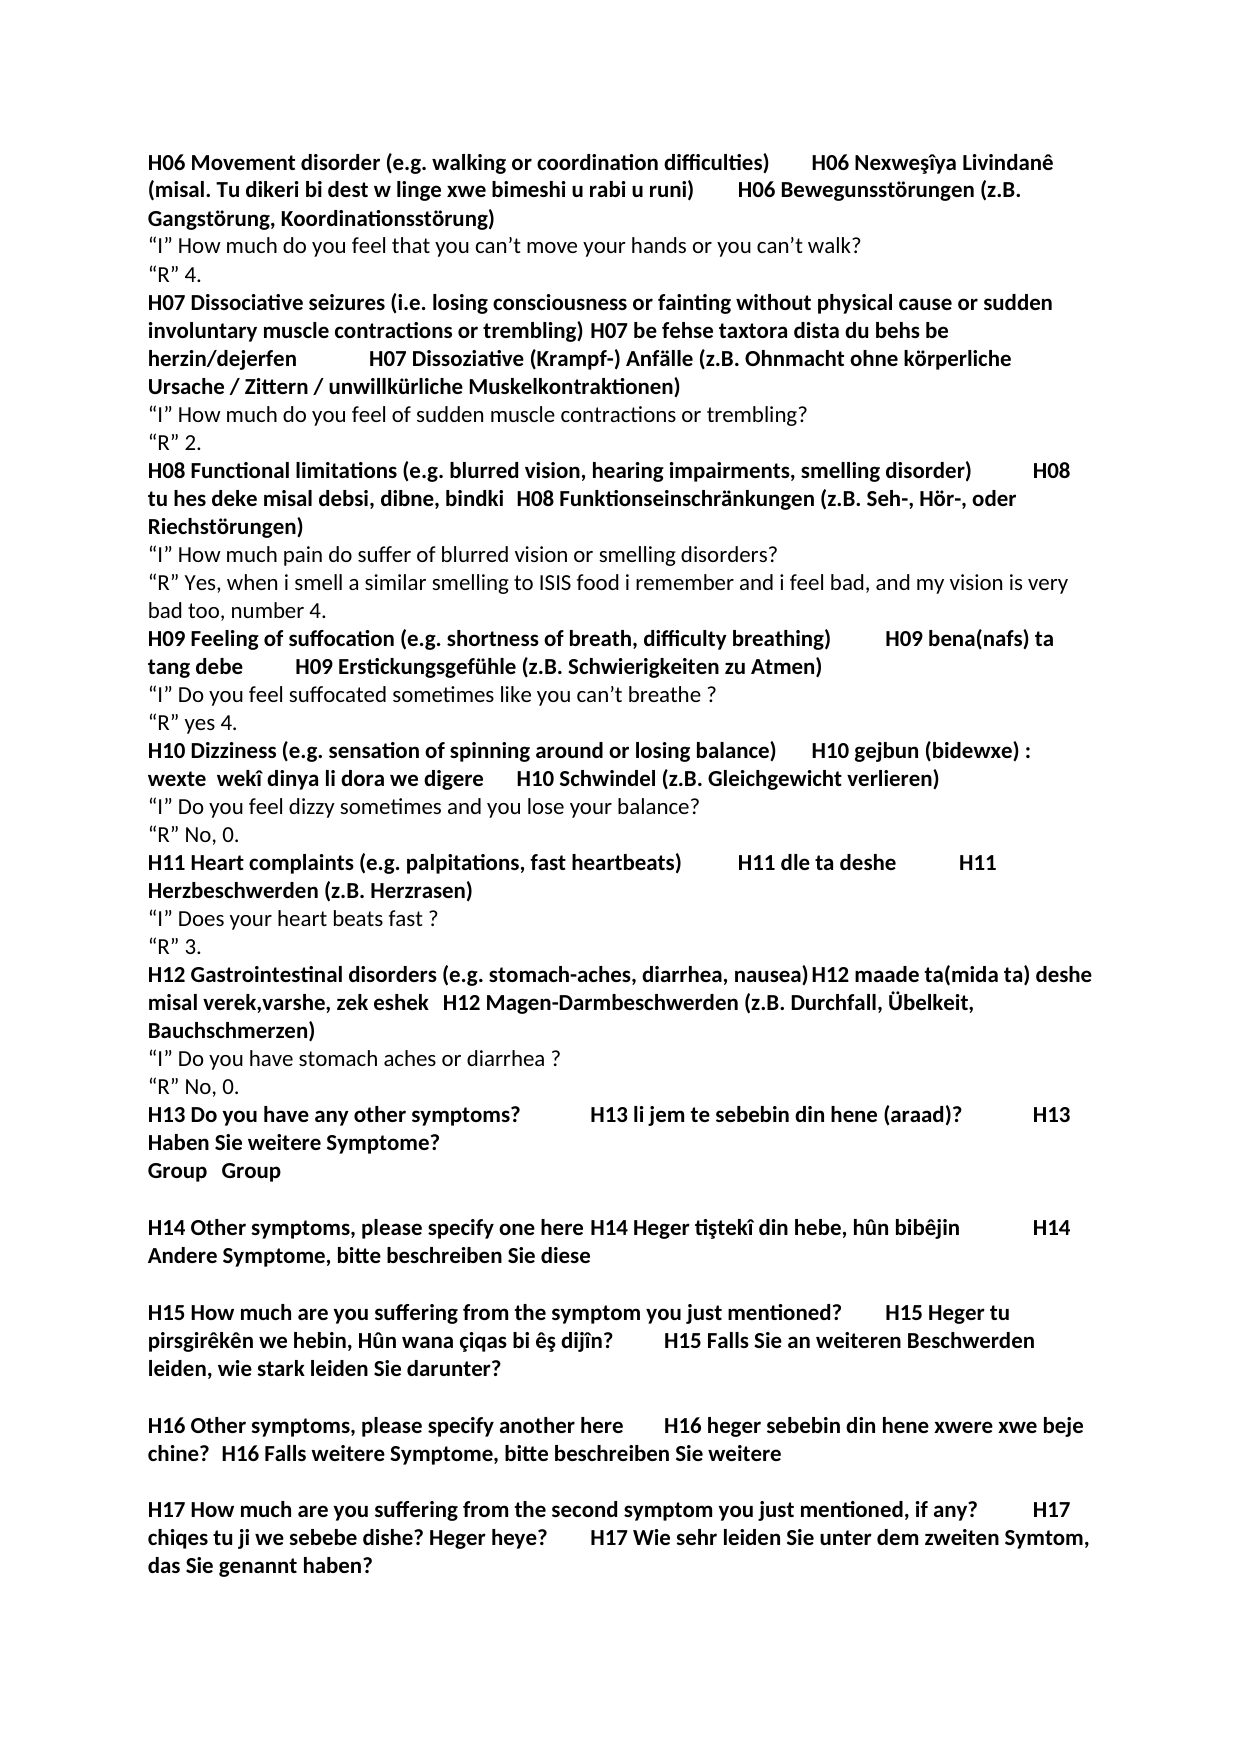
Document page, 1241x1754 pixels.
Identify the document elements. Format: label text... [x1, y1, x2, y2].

text “I” Do you feel suffocated sometimes like you can’t breathe ? [148, 680, 1093, 708]
text H16 Other symptoms, please specify another here H16 heger sebebin din hene xwere xwe beje chine? H16 Falls weitere Symptome, bitte beschreiben Sie weitere [148, 1411, 1093, 1467]
text “I” Do you feel dizzy sometimes and you lose your balance? [148, 792, 1093, 820]
text H09 Feeling of suffocation (e.g. shortness of breath, difficulty breathing) H09 bena(nafs) ta tang debe H09 Erstickungsgefühle (z.B. Schwierigkeiten zu Atmen) [148, 624, 1093, 680]
text H06 Movement disorder (e.g. walking or coordination difficulties) H06 Nexweşîya Livindanê (misal. Tu dikeri bi dest w linge xwe bimeshi u rabi u runi) H06 Bewegunsstörungen (z.B. Gangstörung, Koordinationsstörung) [148, 148, 1093, 232]
text “R” Yes, when i smell a similar smelling to ISIS food i remember and i feel bad, and my vision is very bad too, number 4. [148, 568, 1093, 624]
text “I” How much pain do suffer of blurred vision or smelling disorders? [148, 540, 1093, 568]
text “R” No, 0. [148, 820, 1093, 848]
text H11 Heart complaints (e.g. palpitations, fast heartbeats) H11 dle ta deshe H11 Herzbeschwerden (z.B. Herzrasen) [148, 848, 1093, 904]
text H17 How much are you suffering from the second symptom you just mentioned, if any? H17 chiqes tu ji we sebebe dishe? Heger heye? H17 Wie sehr leiden Sie unter dem zweiten Symtom, das Sie genannt haben? [148, 1496, 1093, 1579]
text H08 Functional limitations (e.g. blurred vision, hearing impairments, smelling disorder) H08 tu hes deke misal debsi, dibne, bindki H08 Funktionseinschränkungen (z.B. Seh-, Hör-, oder Riechstörungen) [148, 456, 1093, 540]
text “R” 2. [148, 428, 1093, 456]
text H10 Dizziness (e.g. sensation of spinning around or losing balance) H10 gejbun (bidewxe) : wexte wekî dinya li dora we digere H10 Schwindel (z.B. Gleichgewicht verlieren) [148, 736, 1093, 792]
text H14 Other symptoms, please specify one here H14 Heger tiştekî din hebe, hûn bibêjin H14 Andere Symptome, bitte beschreiben Sie diese [148, 1213, 1093, 1269]
text H12 Gastrointestinal disorders (e.g. stomach-aches, diarrhea, nausea) H12 maade ta(mida ta) deshe misal verek,varshe, zek eshek H12 Magen-Darmbeschwerden (z.B. Durchfall, Übelkeit, Bauchschmerzen) [148, 960, 1093, 1044]
text “I” Do you have stomach aches or diarrhea ? [148, 1044, 1093, 1072]
text “I” How much do you feel that you can’t move your hands or you can’t walk? [148, 232, 1093, 260]
text “I” How much do you feel of sudden muscle contractions or trembling? [148, 400, 1093, 428]
text H07 Dissociative seizures (i.e. losing consciousness or fainting without physical cause or sudden involuntary muscle contractions or trembling) H07 be fehse taxtora dista du behs be herzin/dejerfen H07 Dissoziative (Krampf-) Anfälle (z.B. Ohnmacht ohne körperliche Ursache / Zittern / unwillkürliche Muskelkontraktionen) [148, 288, 1093, 400]
text “R” 3. [148, 932, 1093, 960]
text H13 Do you have any other symptoms? H13 li jem te sebebin din hene (araad)? H13 Haben Sie weitere Symptome? [148, 1100, 1093, 1156]
text “I” Does your heart beats fast ? [148, 904, 1093, 932]
text “R” No, 0. [148, 1072, 1093, 1100]
text Group Group [148, 1156, 1093, 1184]
text “R” yes 4. [148, 708, 1093, 736]
text H15 How much are you suffering from the symptom you just mentioned? H15 Heger tu pirsgirêkên we hebin, Hûn wana çiqas bi êş dijîn? H15 Falls Sie an weiteren Beschwerden leiden, wie stark leiden Sie darunter? [148, 1298, 1093, 1382]
text “R” 4. [148, 260, 1093, 288]
